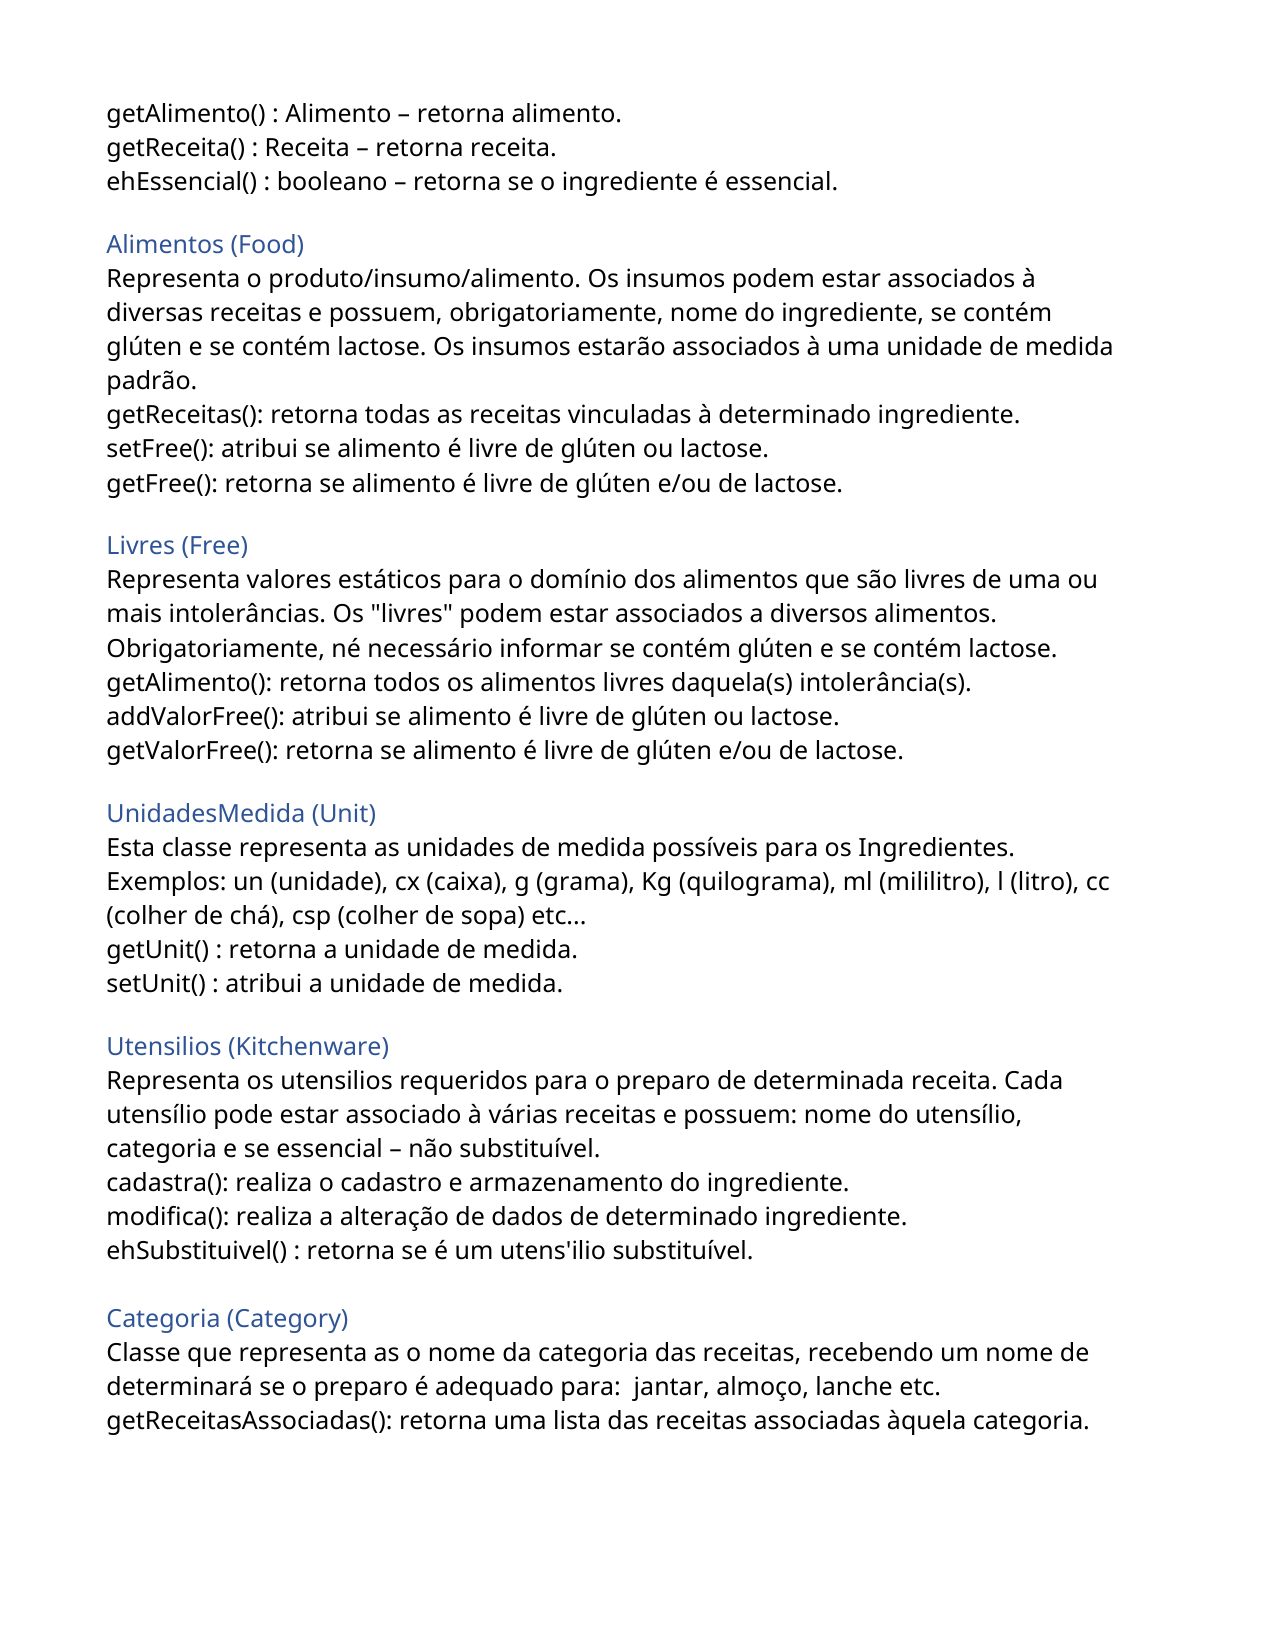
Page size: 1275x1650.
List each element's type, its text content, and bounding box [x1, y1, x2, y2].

text getUnit() : retorna a unidade de medida. [106, 931, 1127, 966]
text getReceitas(): retorna todas as receitas vinculadas à determinado ingrediente. [106, 397, 1167, 431]
text getAlimento() : Alimento – retorna alimento. [106, 96, 1127, 130]
text modifica(): realiza a alteração de dados de determinado ingrediente. [106, 1199, 1167, 1233]
text ehEssencial() : booleano – retorna se o ingrediente é essencial. [106, 164, 1127, 198]
text getReceitasAssociadas(): retorna uma lista das receitas associadas àquela categoria. [106, 1403, 1127, 1437]
text Categoria (Category) [106, 1301, 1127, 1335]
text setUnit() : atribui a unidade de medida. [106, 966, 1127, 999]
text Representa o produto/insumo/alimento. Os insumos podem estar associados à diversas receitas e possuem, obrigatoriamente, nome do ingrediente, se contém glúten e se contém lactose. Os insumos estarão associados à uma unidade de medida padrão. [106, 261, 1127, 397]
text Alimentos (Food) [106, 227, 1127, 261]
text getReceita() : Receita – retorna receita. [106, 130, 1127, 164]
text setFree(): atribui se alimento é livre de glúten ou lactose. [106, 431, 1167, 465]
text cadastra(): realiza o cadastro e armazenamento do ingrediente. [106, 1164, 1127, 1199]
text ehSubstituivel() : retorna se é um utens'ilio substituível. [106, 1233, 1167, 1267]
text UnidadesMedida (Unit) [106, 795, 1127, 829]
text Representa valores estáticos para o domínio dos alimentos que são livres de uma ou mais intolerâncias. Os "livres" podem estar associados a diversos alimentos. Obrigatoriamente, né necessário informar se contém glúten e se contém lactose. [106, 562, 1127, 664]
text getFree(): retorna se alimento é livre de glúten e/ou de lactose. [106, 465, 1167, 499]
text Classe que representa as o nome da categoria das receitas, recebendo um nome de determinará se o preparo é adequado para: jantar, almoço, lanche etc. [106, 1335, 1127, 1403]
text Representa os utensilios requeridos para o preparo de determinada receita. Cada utensílio pode estar associado à várias receitas e possuem: nome do utensílio, categoria e se essencial – não substituível. [106, 1062, 1127, 1164]
text addValorFree(): atribui se alimento é livre de glúten ou lactose. [106, 698, 1167, 732]
text Livres (Free) [106, 528, 1127, 562]
text getAlimento(): retorna todos os alimentos livres daquela(s) intolerância(s). [106, 664, 1167, 698]
text Esta classe representa as unidades de medida possíveis para os Ingredientes. Exemplos: un (unidade), cx (caixa), g (grama), Kg (quilograma), ml (mililitro), l (litro), cc (colher de chá), csp (colher de sopa) etc... [106, 829, 1127, 931]
text getValorFree(): retorna se alimento é livre de glúten e/ou de lactose. [106, 732, 1167, 766]
text Utensilios (Kitchenware) [106, 1028, 1127, 1062]
